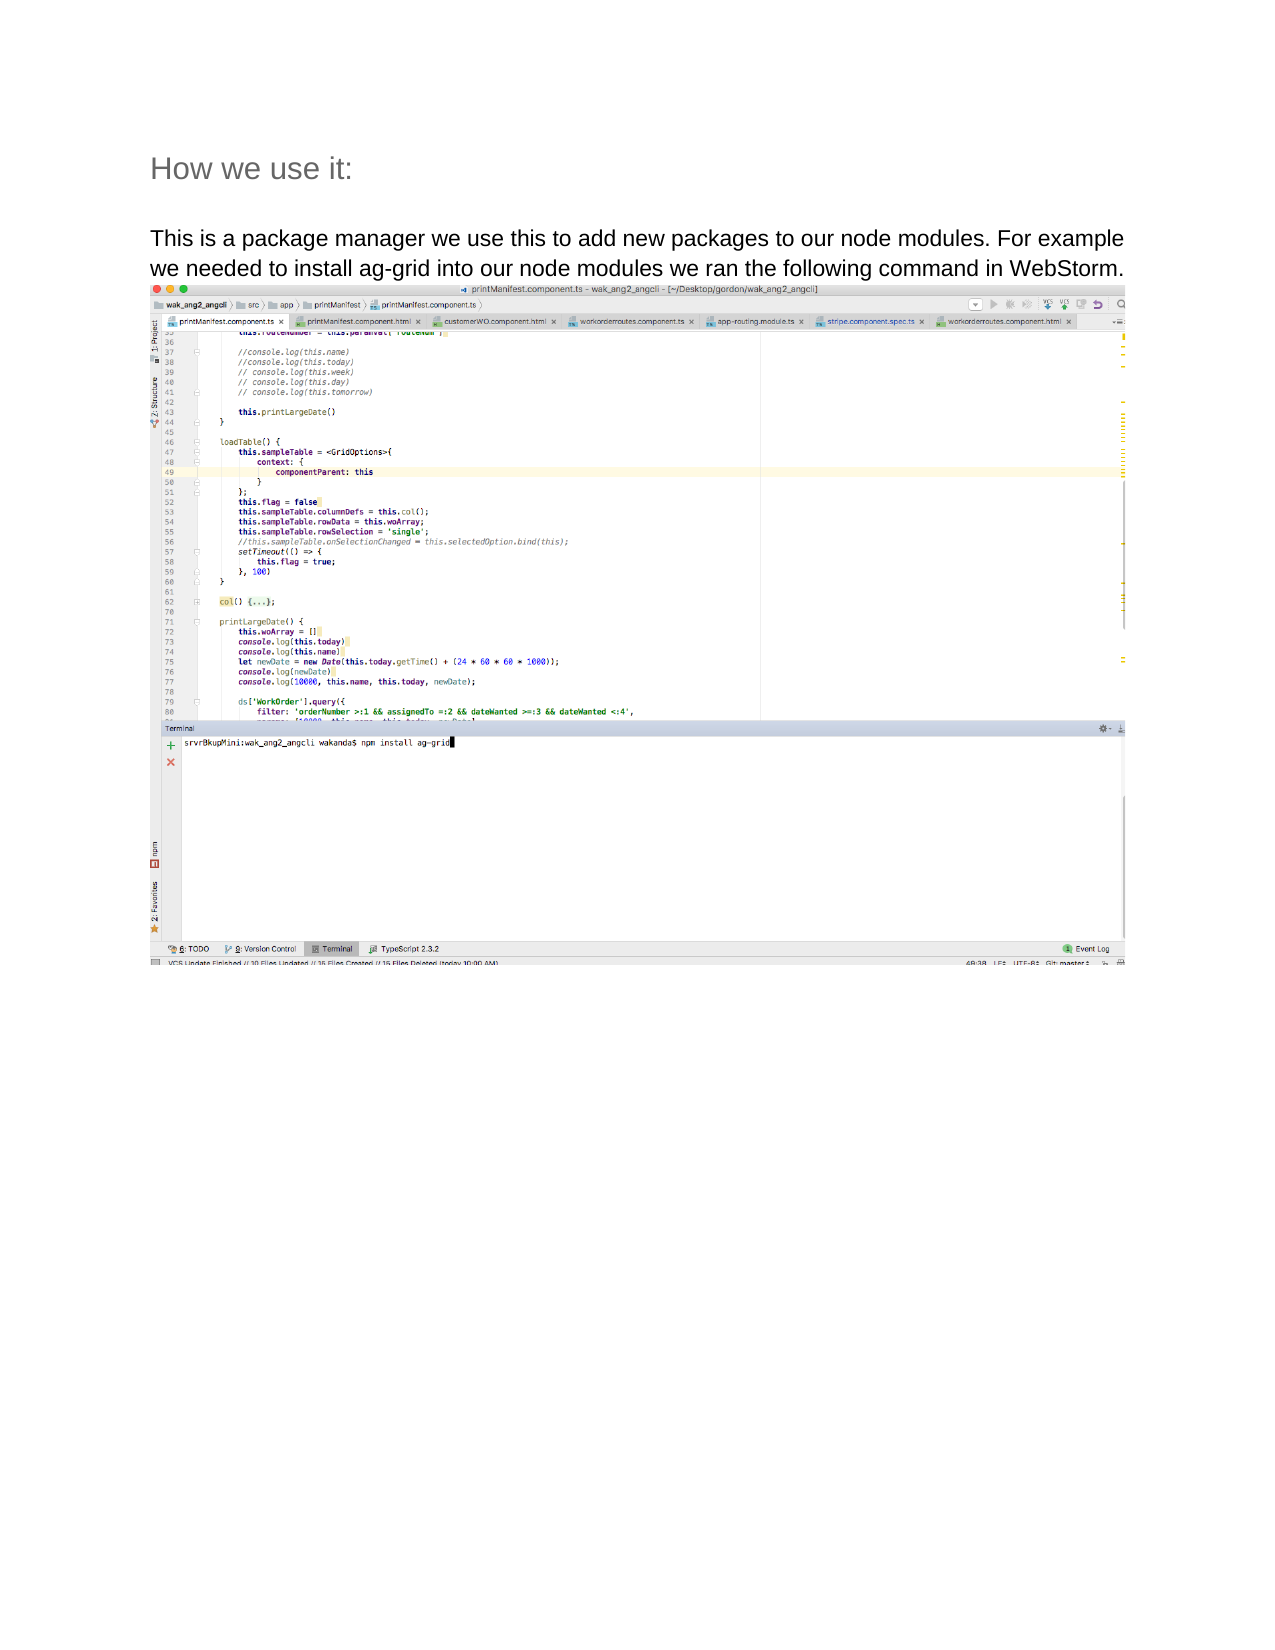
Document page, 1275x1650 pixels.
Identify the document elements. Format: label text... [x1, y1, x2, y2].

text This is a package manager we use this to add new packages to our node modules. For example we needed to install ag-grid into our node modules we ran the following command in WebStorm. [150, 224, 1125, 285]
subtitle How we use it: [150, 150, 1125, 186]
picture [150, 285, 1125, 965]
